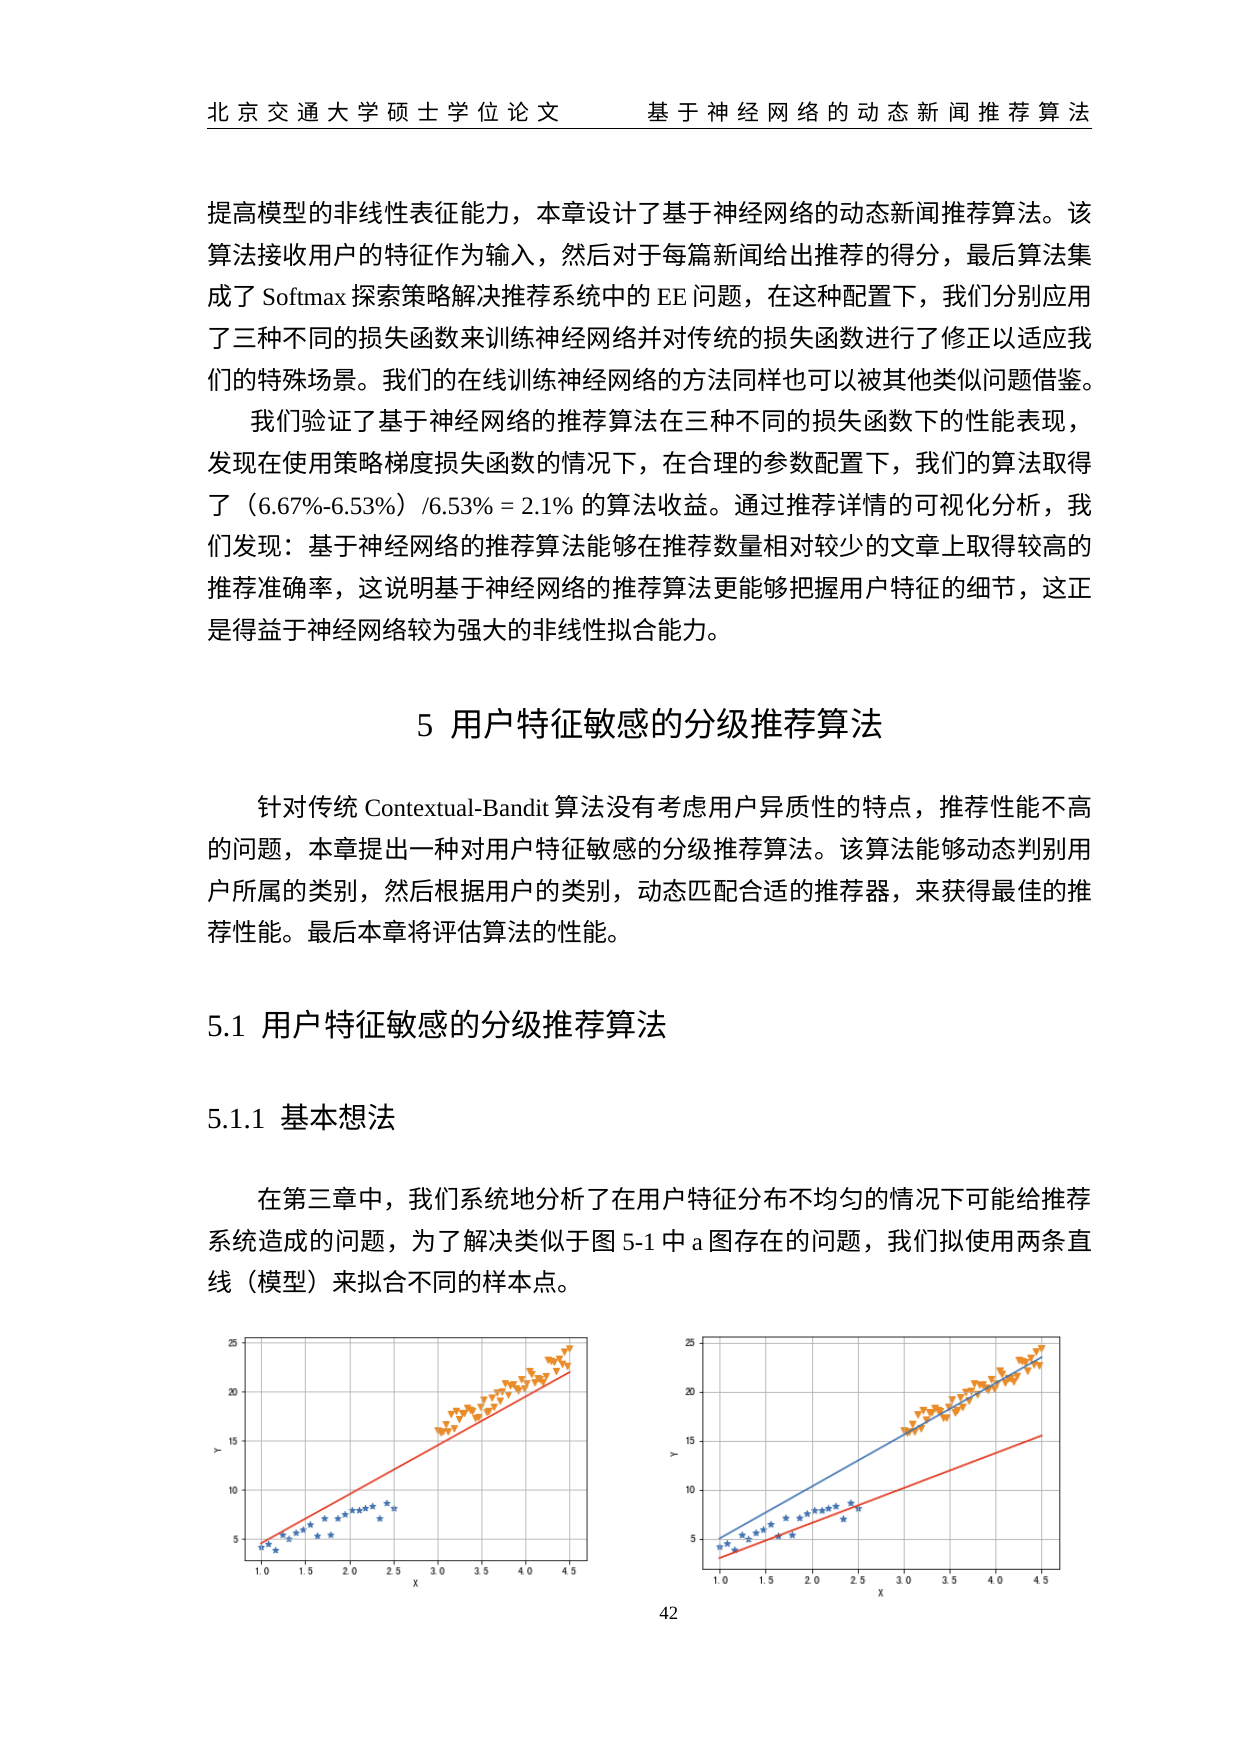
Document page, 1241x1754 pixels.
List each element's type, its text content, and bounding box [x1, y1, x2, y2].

text 针对传统Contextual-Bandit算法没有考虑用户异质性的特点，推荐性能不高的问题，本章提出一种对用户特征敏感的分级推荐算法。该算法能够动态判别用户所属的类别，然后根据用户的类别，动态匹配合适的推荐器，来获得最佳的推荐性能。最后本章将评估算法的性能。 [207, 783, 1092, 950]
text 在第三章中，我们系统地分析了在用户特征分布不均匀的情况下可能给推荐系统造成的问题，为了解决类似于图5-1中a图存在的问题，我们拟使用两条直线（模型）来拟合不同的样本点。 [207, 1175, 1092, 1300]
picture [214, 1328, 608, 1598]
text 我们验证了基于神经网络的推荐算法在三种不同的损失函数下的性能表现，发现在使用策略梯度损失函数的情况下，在合理的参数配置下，我们的算法取得了（6.67%-6.53%）/6.53% = 2.1% 的算法收益。通过推荐详情的可视化分析，我们发现：基于神经网络的推荐算法能够在推荐数量相对较少的文章上取得较高的推荐准确率，这说明基于神经网络的推荐算法更能够把握用户特征的细节，这正是得益于神经网络较为强大的非线性拟合能力。 [207, 397, 1092, 647]
text 5.1.1 基本想法 [207, 1095, 1092, 1137]
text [207, 189, 1092, 397]
text 5.1 用户特征敏感的分级推荐算法 [207, 1000, 1092, 1045]
text 5 用户特征敏感的分级推荐算法 [207, 697, 1092, 746]
picture [664, 1328, 1071, 1604]
